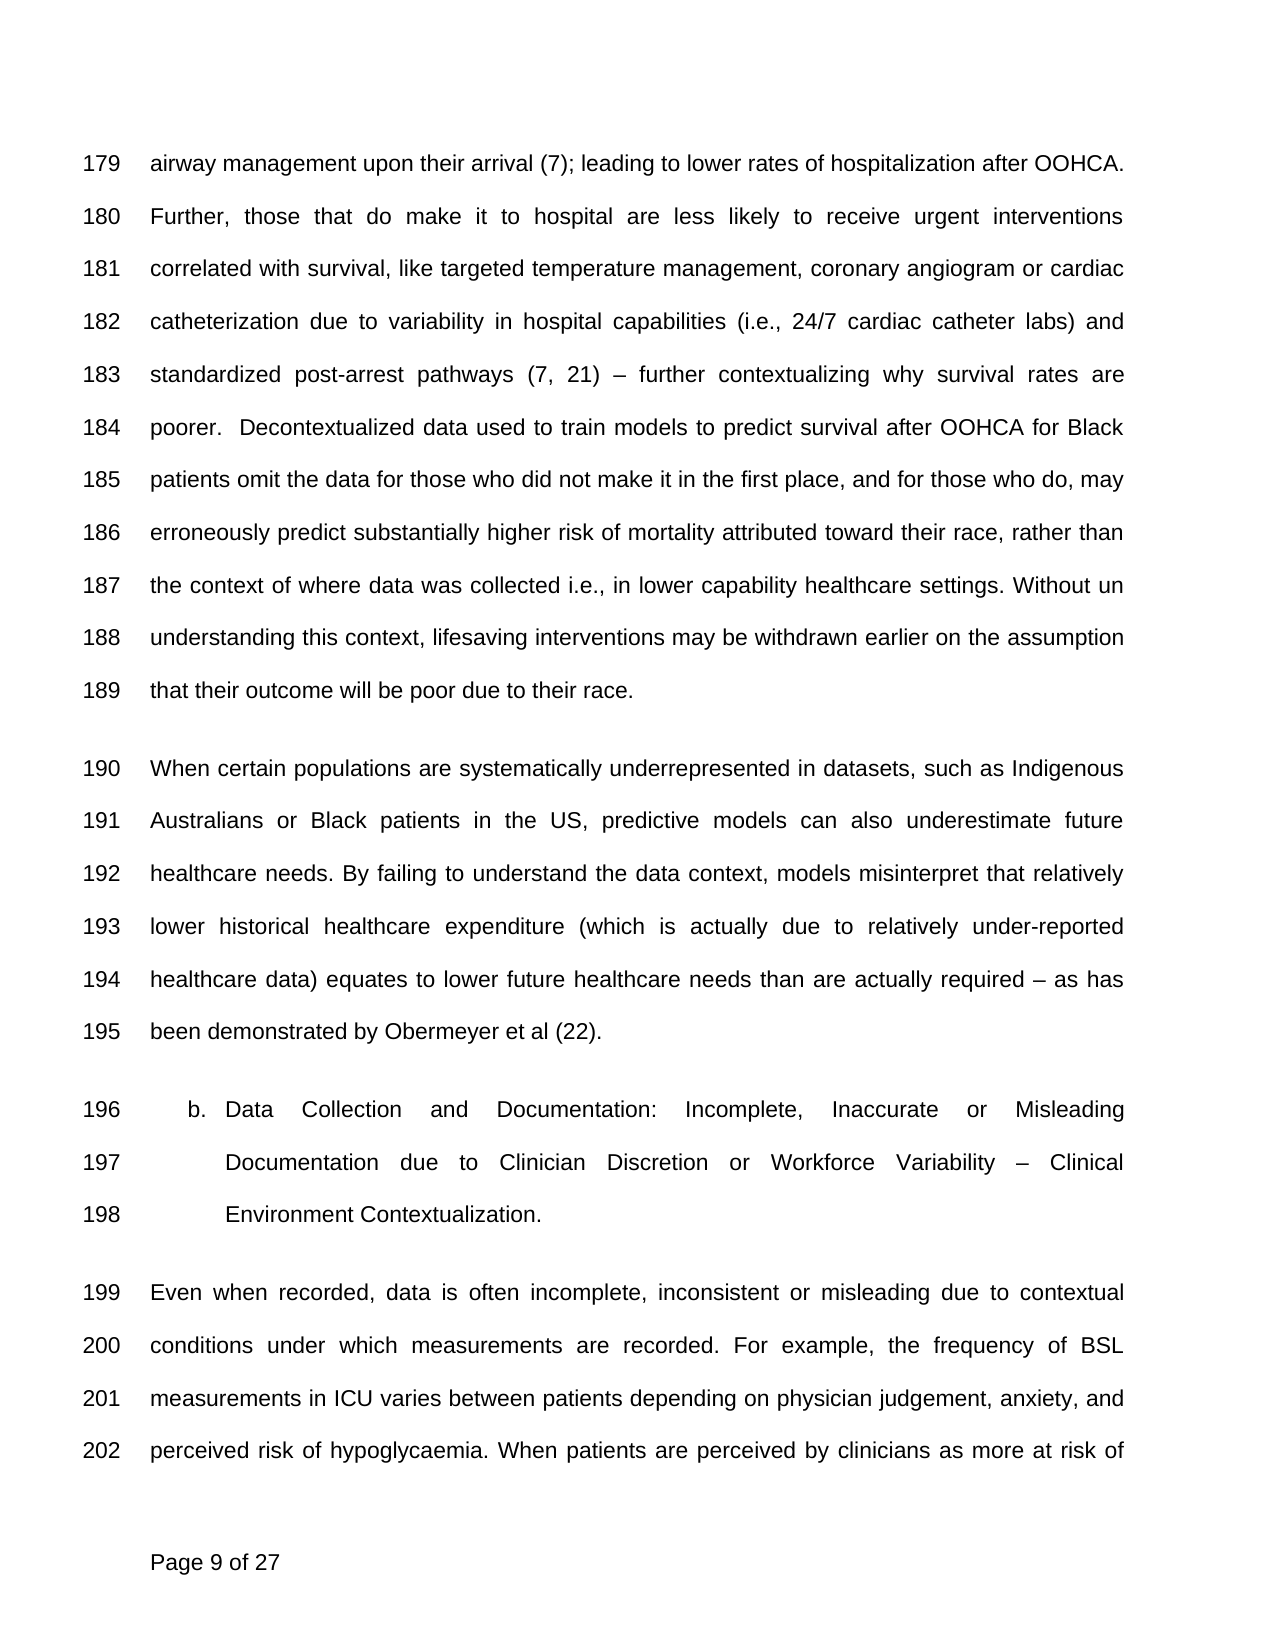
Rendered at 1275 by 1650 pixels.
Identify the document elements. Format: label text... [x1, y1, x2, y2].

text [150, 1279, 1125, 1464]
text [150, 150, 1125, 703]
list Data Collection and Documentation: Incomplete, Inaccurate or Misleading Documentation due to Clinician Discretion or Workforce Variability – Clinical Environment Contextualization. [187, 1096, 1125, 1228]
text When certain populations are systematically underrepresented in datasets, such as Indigenous Australians or Black patients in the US, predictive models can also underestimate future healthcare needs. By failing to understand the data context, models misinterpret that relatively lower historical healthcare expenditure (which is actually due to relatively under-reported healthcare data) equates to lower future healthcare needs than are actually required – as has been demonstrated by Obermeyer et al (22). [150, 755, 1125, 1045]
